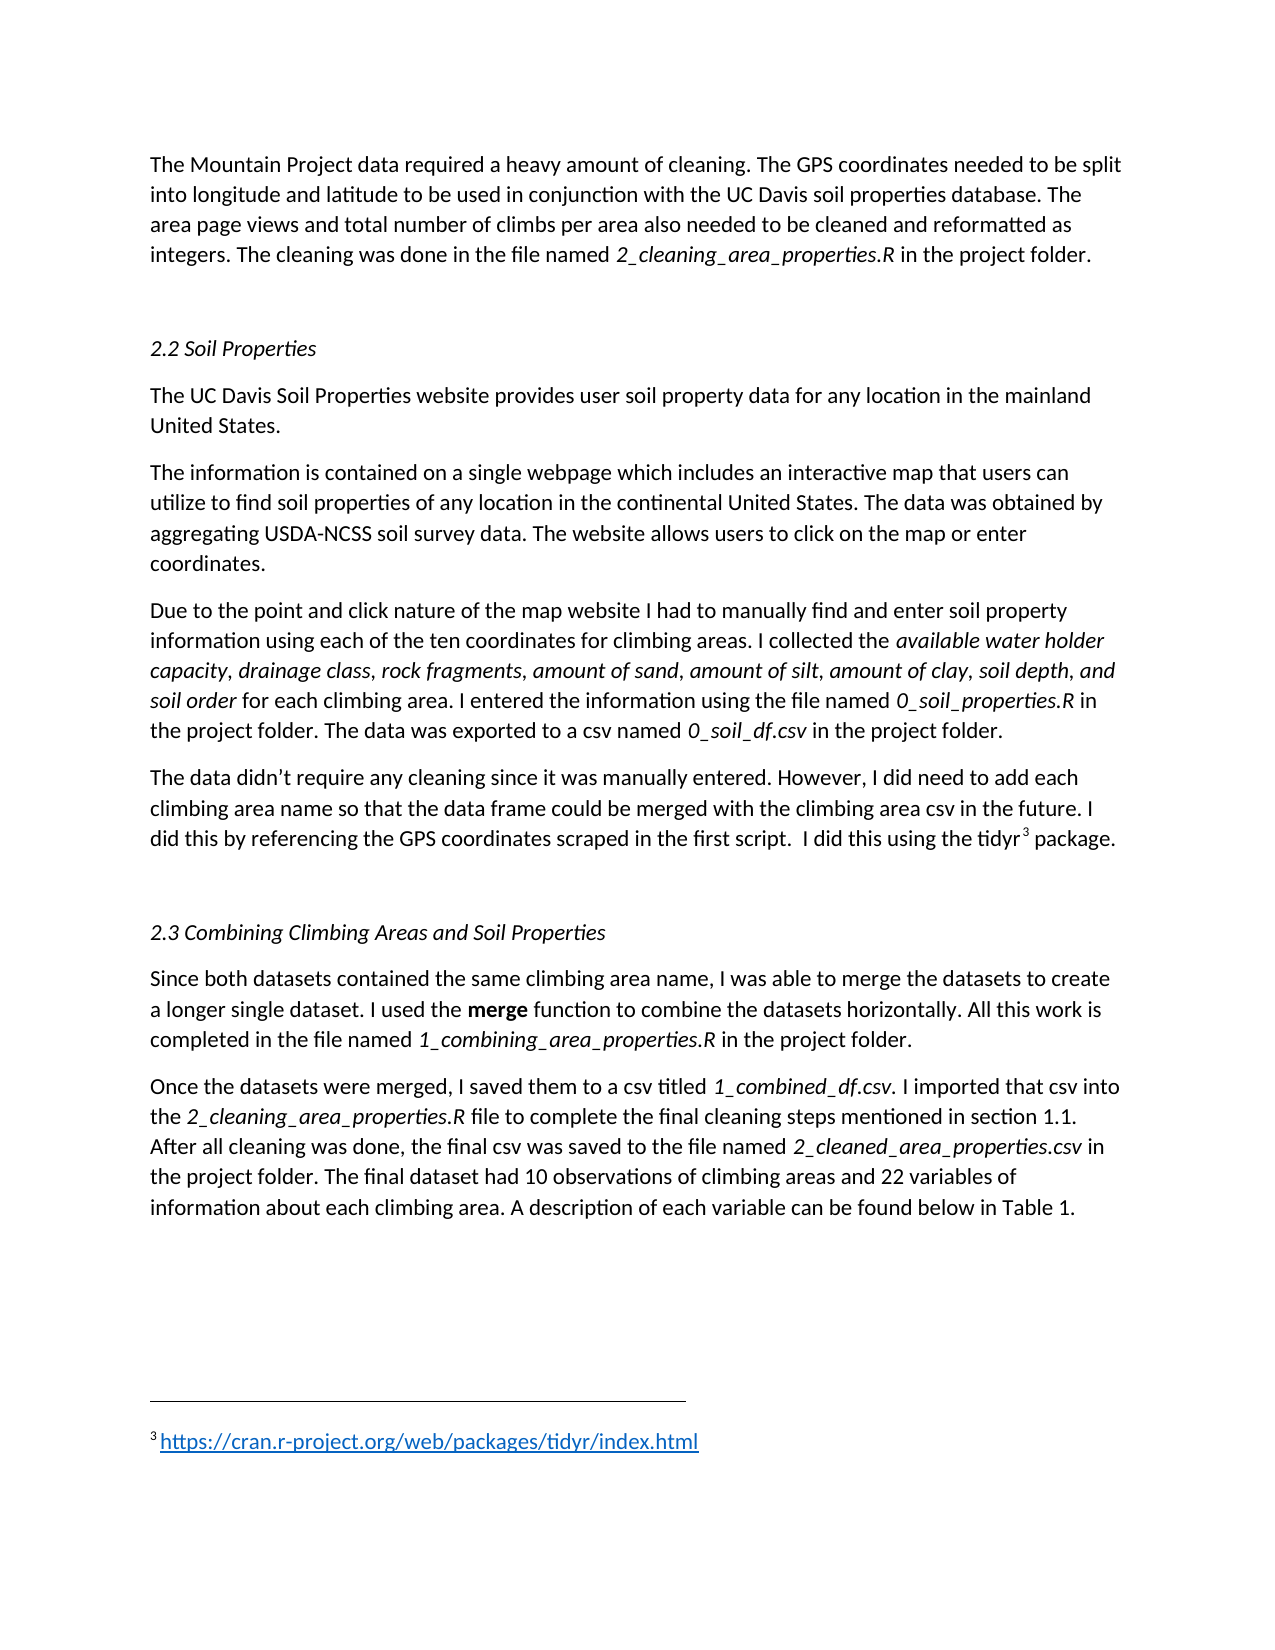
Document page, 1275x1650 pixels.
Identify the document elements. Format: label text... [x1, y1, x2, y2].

text 2.2 Soil Properties [150, 334, 1125, 362]
text 2.3 Combining Climbing Areas and Soil Properties [150, 918, 1125, 946]
text The data didn’t require any cleaning since it was manually entered. However, I did need to add each climbing area name so that the data frame could be merged with the climbing area csv in the future. I did this by referencing the GPS coordinates scraped in the first script. I did this using the tidyr3 package. [150, 763, 1125, 852]
text Once the datasets were merged, I saved them to a csv titled 1_combined_df.csv. I imported that csv into the 2_cleaning_area_properties.R file to complete the final cleaning steps mentioned in section 1.1. After all cleaning was done, the final csv was saved to the file named 2_cleaned_area_properties.csv in the project folder. The final dataset had 10 observations of climbing areas and 22 variables of information about each climbing area. A description of each variable can be found below in Table 1. [150, 1072, 1125, 1221]
text 3 https://cran.r-project.org/web/packages/tidyr/index.html [150, 1427, 1125, 1455]
text The information is contained on a single webpage which includes an interactive map that users can utilize to find soil properties of any location in the continental United States. The data was obtained by aggregating USDA-NCSS soil survey data. The website allows users to click on the map or enter coordinates. [150, 458, 1125, 577]
text The UC Davis Soil Properties website provides user soil property data for any location in the mainland United States. [150, 381, 1125, 439]
text Due to the point and click nature of the map website I had to manually find and enter soil property information using each of the ten coordinates for climbing areas. I collected the available water holder capacity, drainage class, rock fragments, amount of sand, amount of silt, amount of clay, soil depth, and soil order for each climbing area. I entered the information using the file named 0_soil_properties.R in the project folder. The data was exported to a csv named 0_soil_df.csv in the project folder. [150, 596, 1125, 745]
text Since both datasets contained the same climbing area name, I was able to merge the datasets to create a longer single dataset. I used the merge function to combine the datasets horizontally. All this work is completed in the file named 1_combining_area_properties.R in the project folder. [150, 964, 1125, 1053]
text The Mountain Project data required a heavy amount of cleaning. The GPS coordinates needed to be split into longitude and latitude to be used in conjunction with the UC Davis soil properties database. The area page views and total number of climbs per area also needed to be cleaned and reformatted as integers. The cleaning was done in the file named 2_cleaning_area_properties.R in the project folder. [150, 150, 1125, 269]
